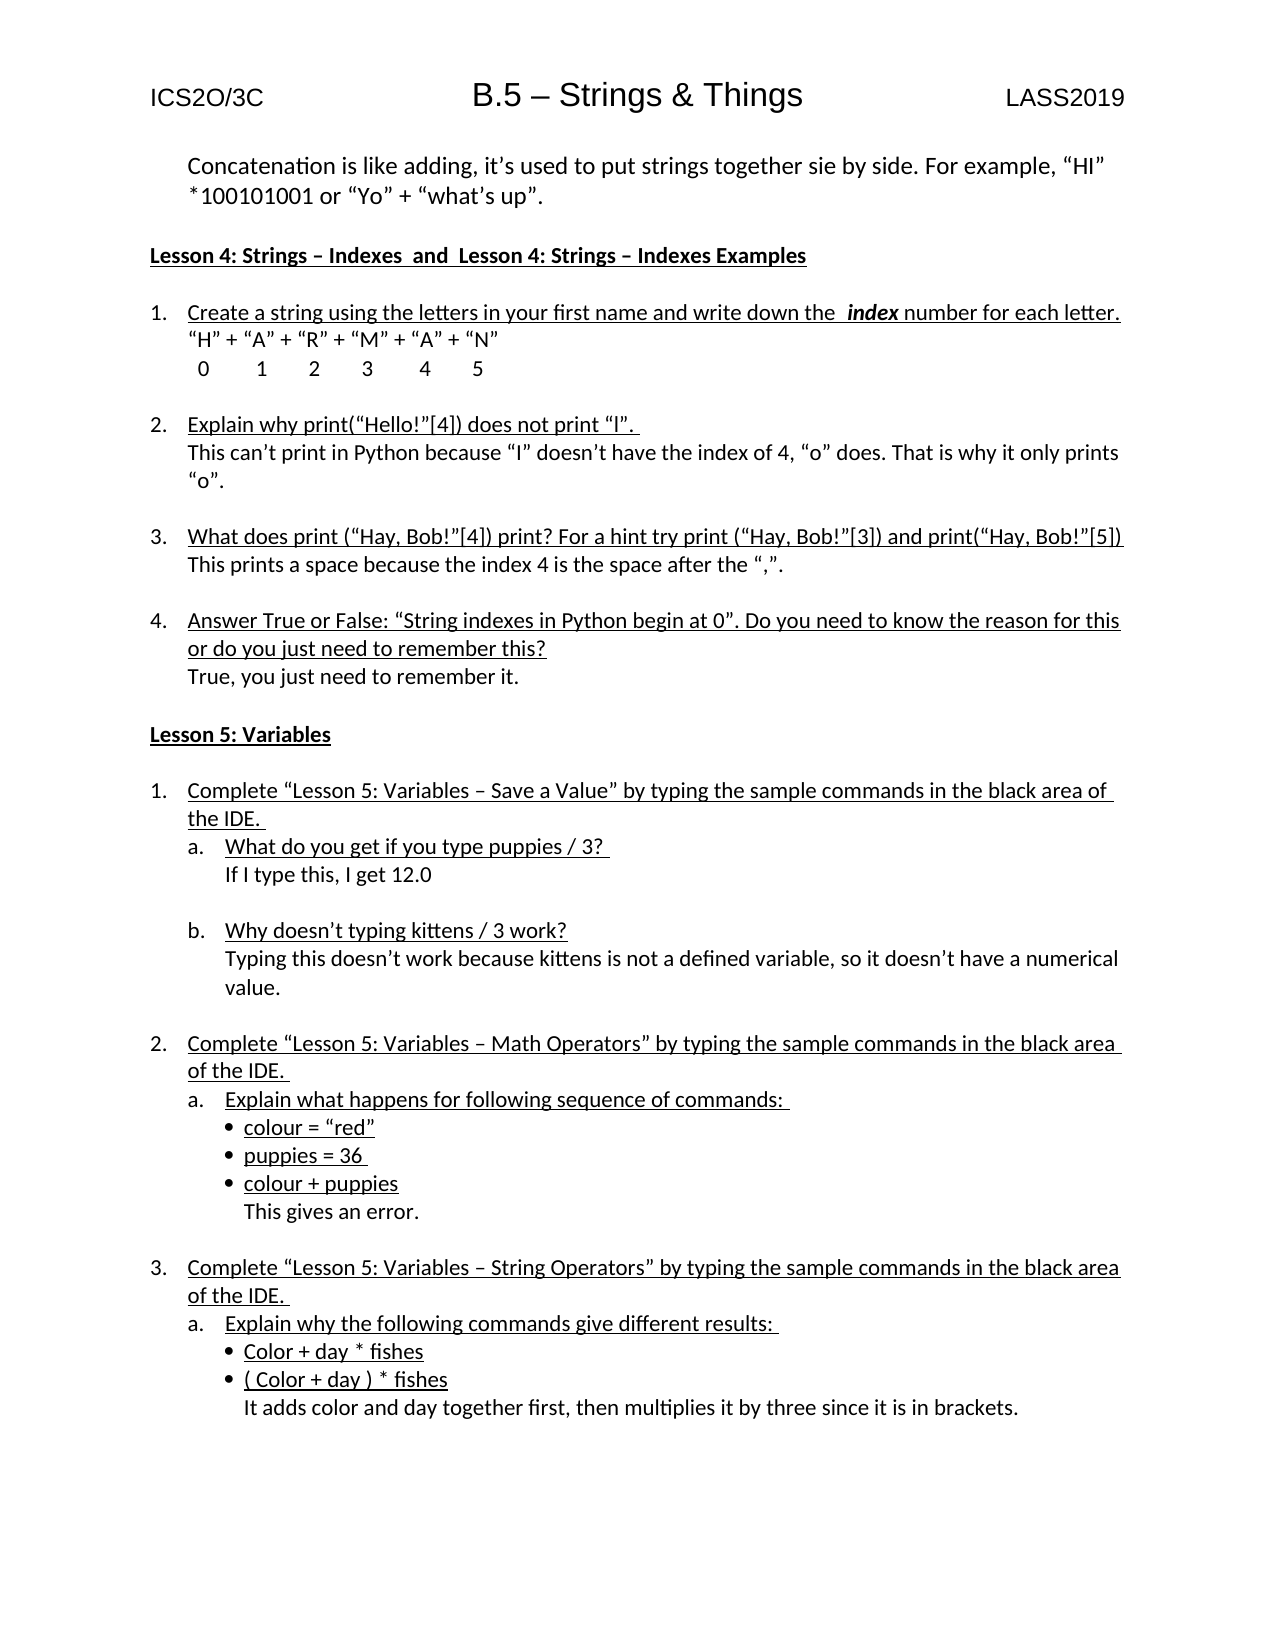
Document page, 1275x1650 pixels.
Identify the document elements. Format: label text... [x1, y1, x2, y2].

list colour = “red” [225, 1113, 1125, 1141]
list Explain why the following commands give different results: [187, 1309, 1125, 1337]
list colour + puppies [225, 1169, 1125, 1197]
list Why doesn’t typing kittens / 3 work? Typing this doesn’t work because kittens is not a defined variable, so it doesn’t have a numerical value. [187, 917, 1125, 1001]
list Complete “Lesson 5: Variables – Save a Value” by typing the sample commands in the black area of the IDE. [150, 776, 1125, 832]
text Lesson 4: Strings – Indexes and Lesson 4: Strings – Indexes Examples [150, 242, 1125, 269]
list Color + day * fishes [225, 1337, 1125, 1365]
list What does print (“Hay, Bob!”[4]) print? For a hint try print (“Hay, Bob!”[3]) and print(“Hay, Bob!”[5]) [150, 522, 1125, 550]
list ( Color + day ) * fishes It adds color and day together first, then multiplies it by three since it is in brackets. [225, 1365, 1125, 1450]
text If I type this, I get 12.0 [225, 861, 1125, 888]
text This prints a space because the index 4 is the space after the “,”. [187, 550, 1125, 578]
list Complete “Lesson 5: Variables – String Operators” by typing the sample commands in the black area of the IDE. [150, 1253, 1125, 1309]
text Lesson 5: Variables [150, 720, 1125, 748]
list Explain why print(“Hello!”[4]) does not print “l”. [150, 410, 1125, 438]
list Create a string using the letters in your first name and write down the index number for each letter. [150, 298, 1125, 326]
list Answer True or False: “String indexes in Python begin at 0”. Do you need to know the reason for this or do you just need to remember this? [150, 606, 1125, 662]
list What do you get if you type puppies / 3? [187, 832, 1125, 861]
text Concatenation is like adding, it’s used to put strings together sie by side. For example, “HI” *100101001 or “Yo” + “what’s up”. [187, 150, 1125, 211]
list “H” + “A” + “R” + “M” + “A” + “N” [187, 326, 1125, 354]
list True, you just need to remember it. [187, 662, 1125, 690]
list 0 1 2 3 4 5 [187, 354, 1125, 382]
text This can’t print in Python because “I” doesn’t have the index of 4, “o” does. That is why it only prints “o”. [187, 438, 1125, 494]
list Explain what happens for following sequence of commands: [187, 1085, 1125, 1113]
text This gives an error. [244, 1197, 1125, 1225]
list Complete “Lesson 5: Variables – Math Operators” by typing the sample commands in the black area of the IDE. [150, 1029, 1125, 1085]
list puppies = 36 [225, 1141, 1125, 1169]
